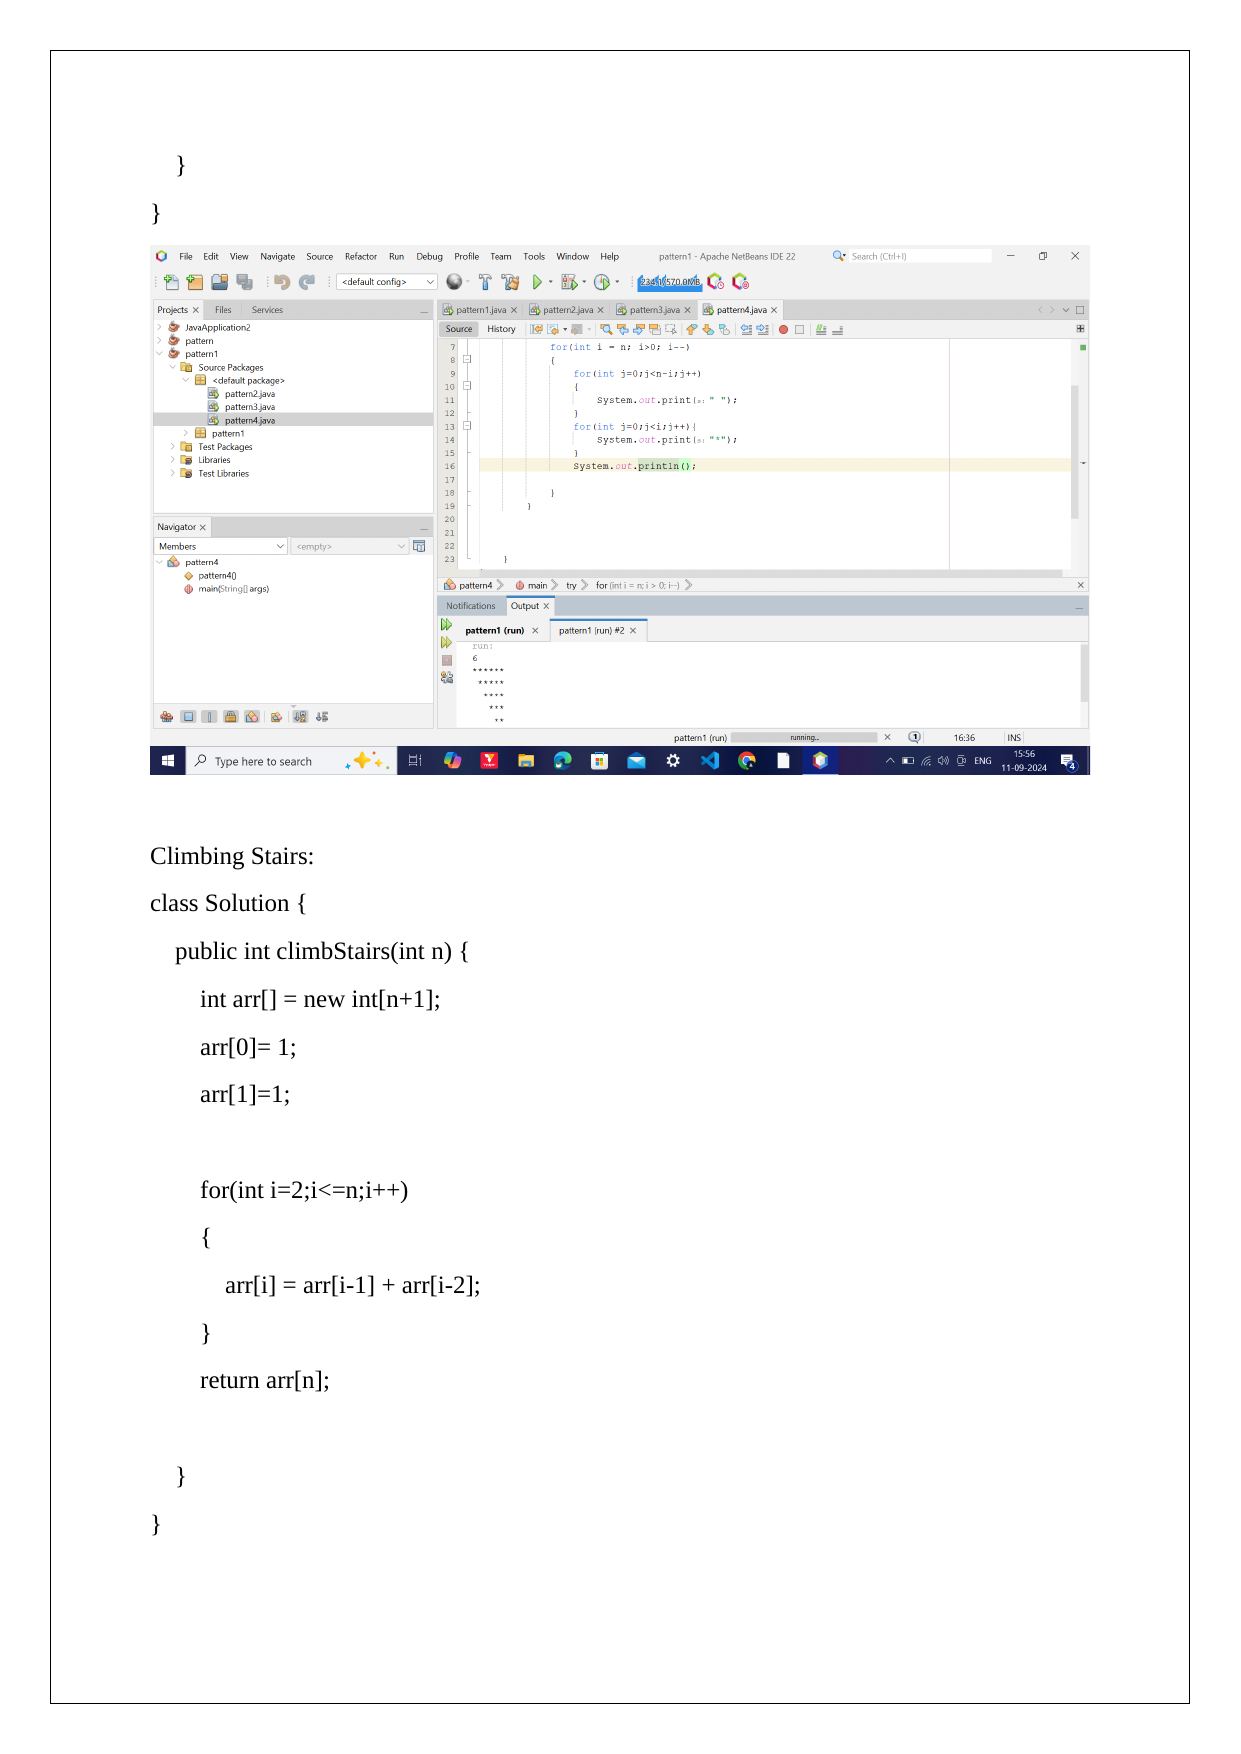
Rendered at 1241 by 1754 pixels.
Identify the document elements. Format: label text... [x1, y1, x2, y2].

picture [150, 245, 1091, 775]
text public int climbStairs(int n) { [150, 936, 1090, 965]
text Climbing Stairs: [150, 841, 1090, 869]
text } [150, 198, 1090, 226]
text { [150, 1222, 1090, 1251]
text arr[1]=1; [150, 1079, 1090, 1108]
text for(int i=2;i<=n;i++) [150, 1175, 1090, 1203]
text arr[i] = arr[i-1] + arr[i-2]; [150, 1270, 1090, 1299]
text int arr[] = new int[n+1]; [150, 984, 1090, 1013]
text } [150, 150, 1090, 179]
text class Solution { [150, 888, 1090, 917]
text } [150, 1318, 1090, 1347]
text arr[0]= 1; [150, 1032, 1090, 1060]
text return arr[n]; [150, 1366, 1090, 1394]
text } [150, 1509, 1090, 1537]
text } [150, 1461, 1090, 1490]
